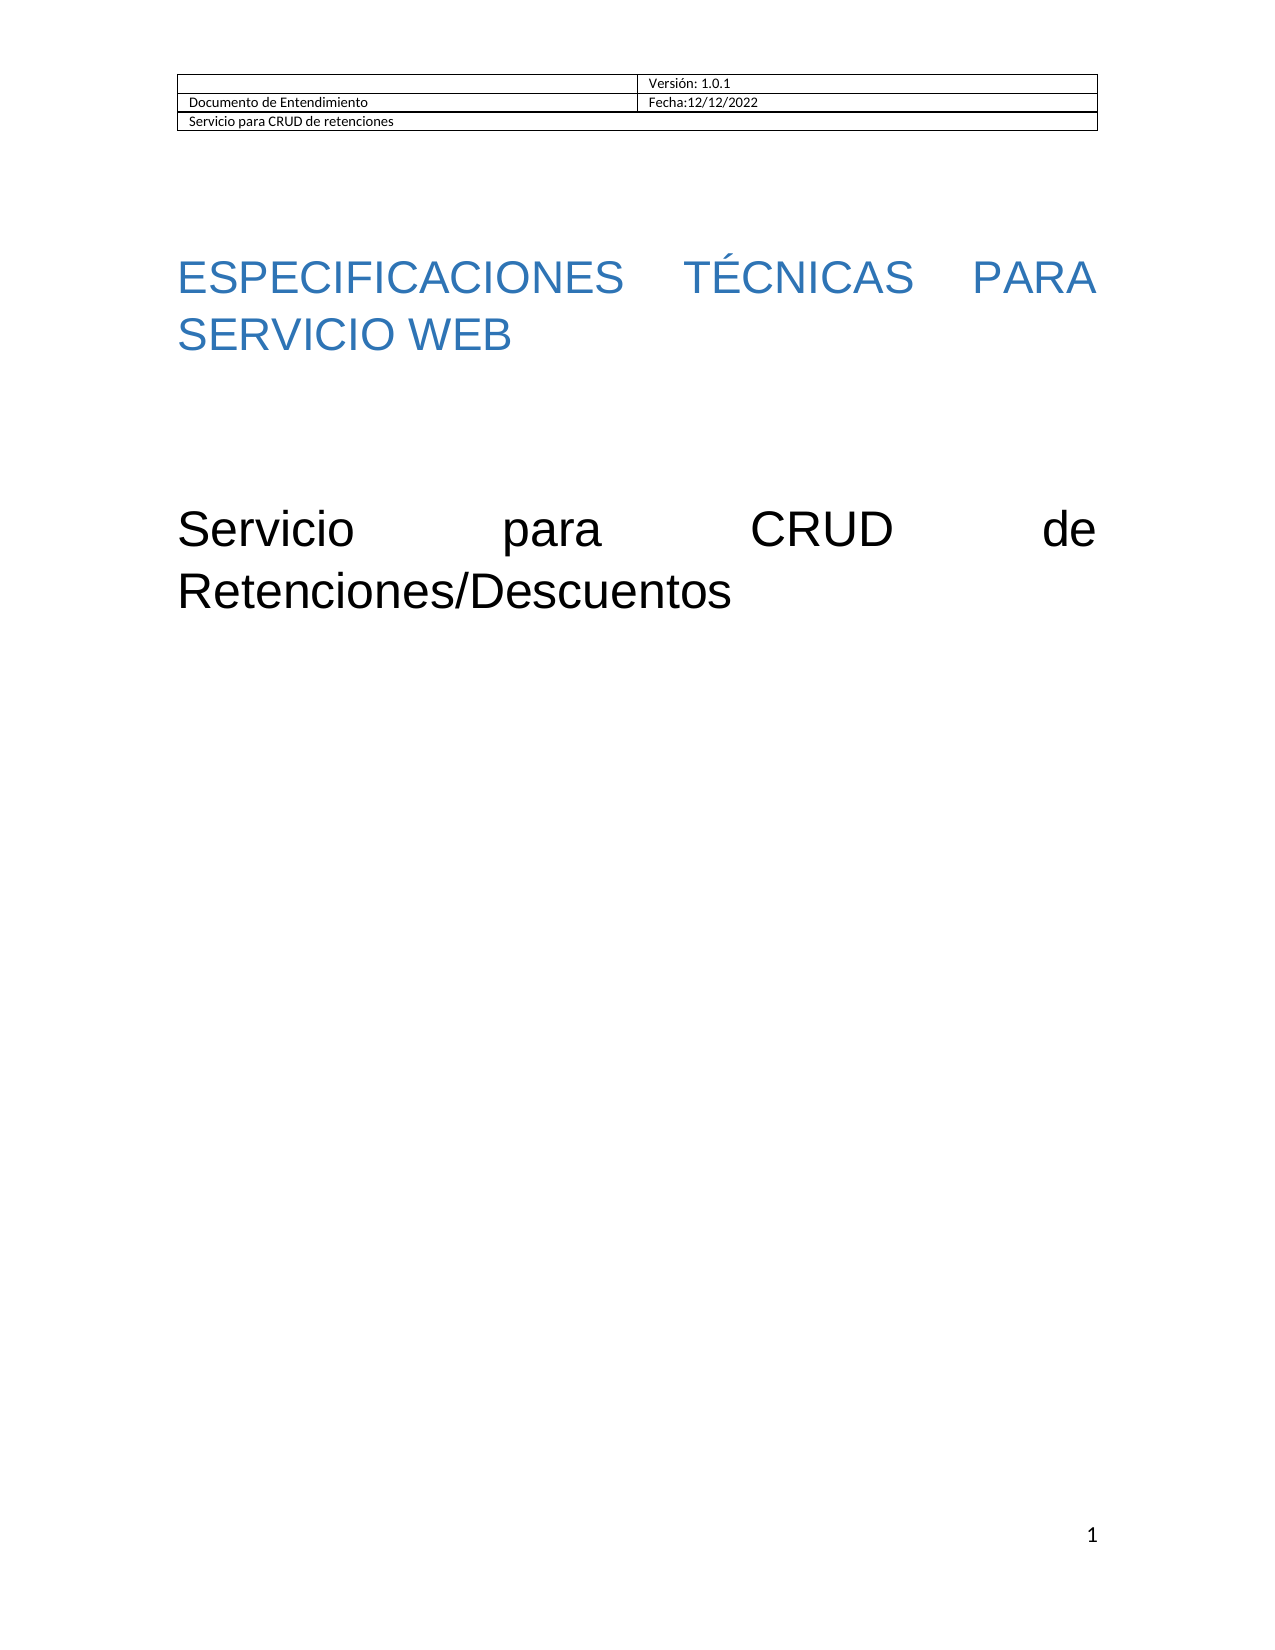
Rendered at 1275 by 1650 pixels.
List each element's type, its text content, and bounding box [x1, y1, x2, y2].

subtitle ESPECIFICACIONES TÉCNICAS PARA SERVICIO WEB [177, 251, 1098, 360]
text Servicio para CRUD de Retenciones/Descuentos [177, 500, 1098, 619]
